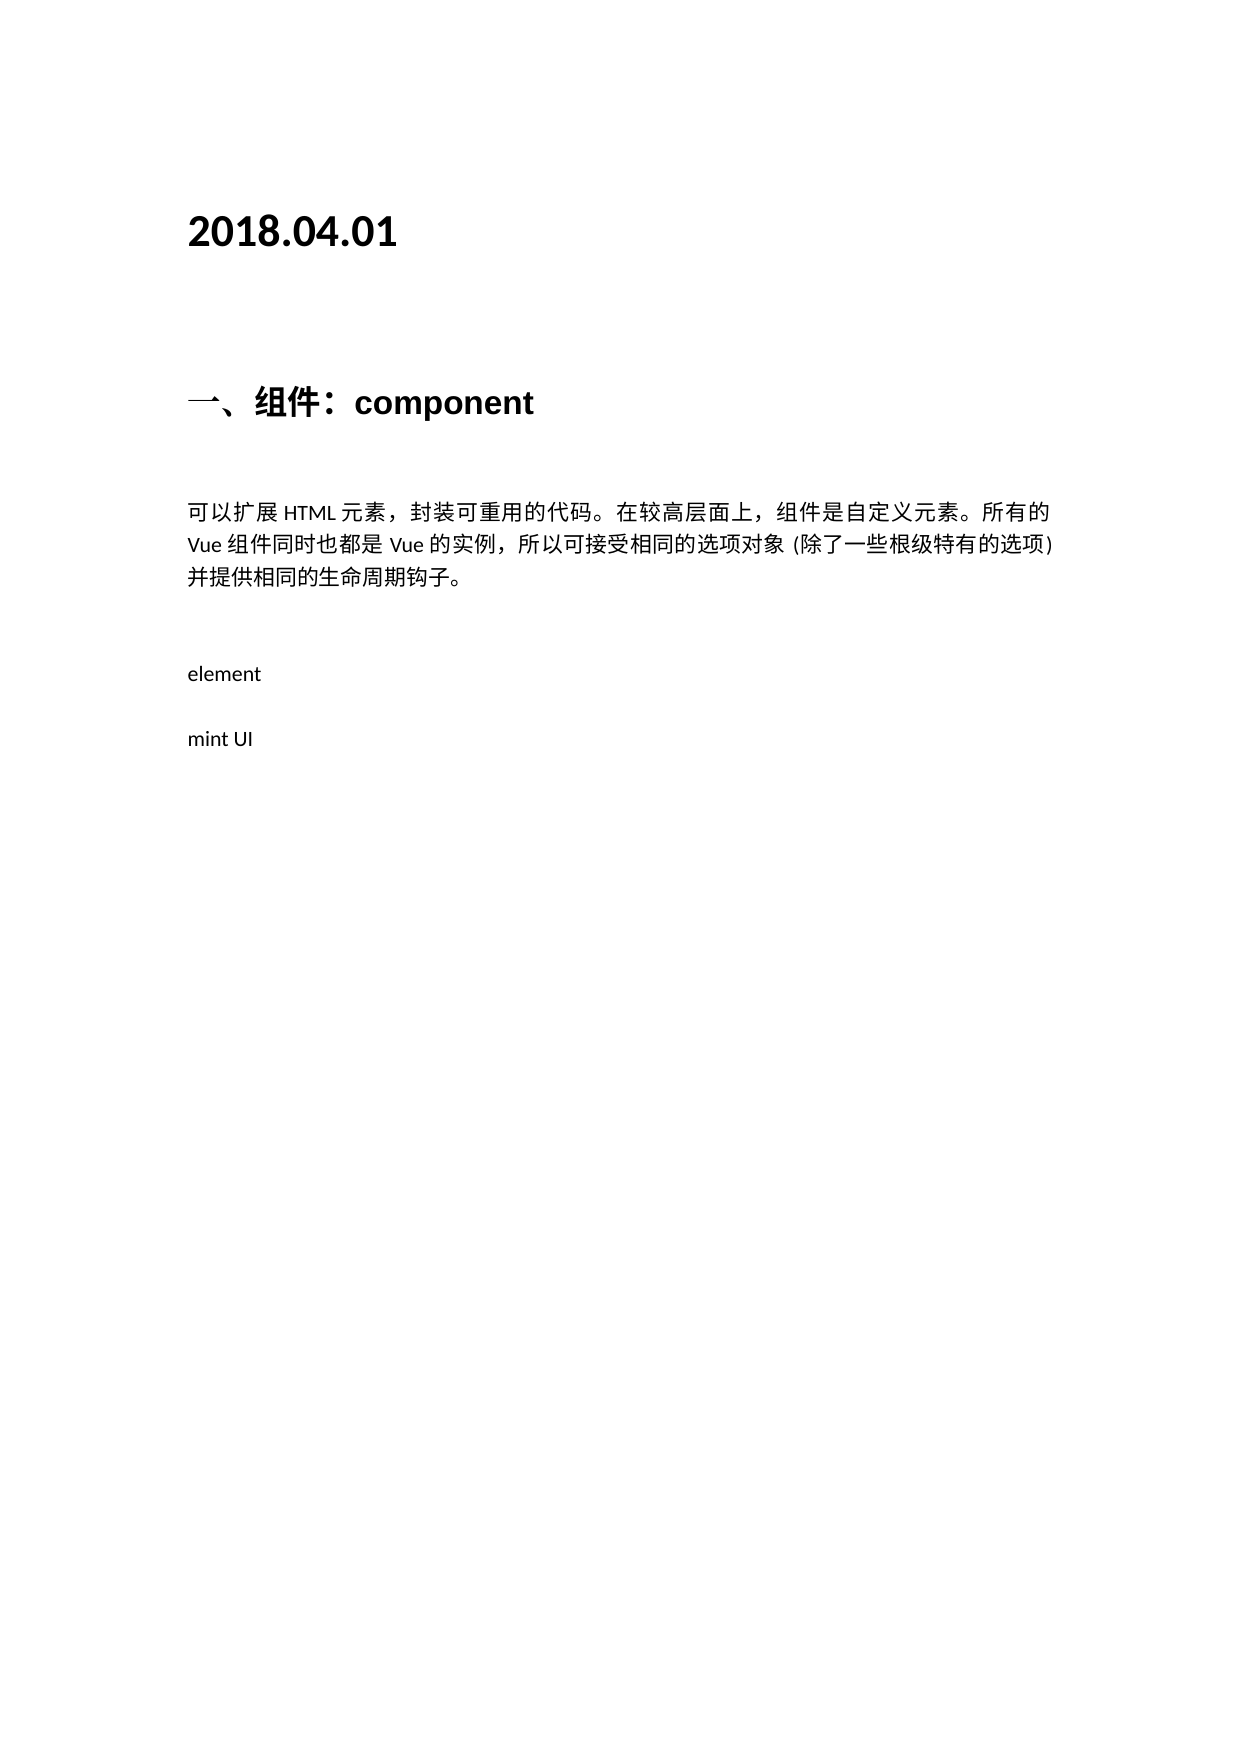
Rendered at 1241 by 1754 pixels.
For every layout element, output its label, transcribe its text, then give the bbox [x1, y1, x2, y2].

text mint UI [187, 729, 1053, 762]
text element [187, 664, 1053, 697]
text 可以扩展HTML元素，封装可重用的代码。在较高层面上，组件是自定义元素。所有的 Vue 组件同时也都是 Vue 的实例，所以可接受相同的选项对象 (除了一些根级特有的选项) 并提供相同的生命周期钩子。 [187, 502, 1053, 599]
subtitle 组件：component [187, 375, 1053, 440]
subtitle 2018.04.01 [187, 197, 1053, 262]
